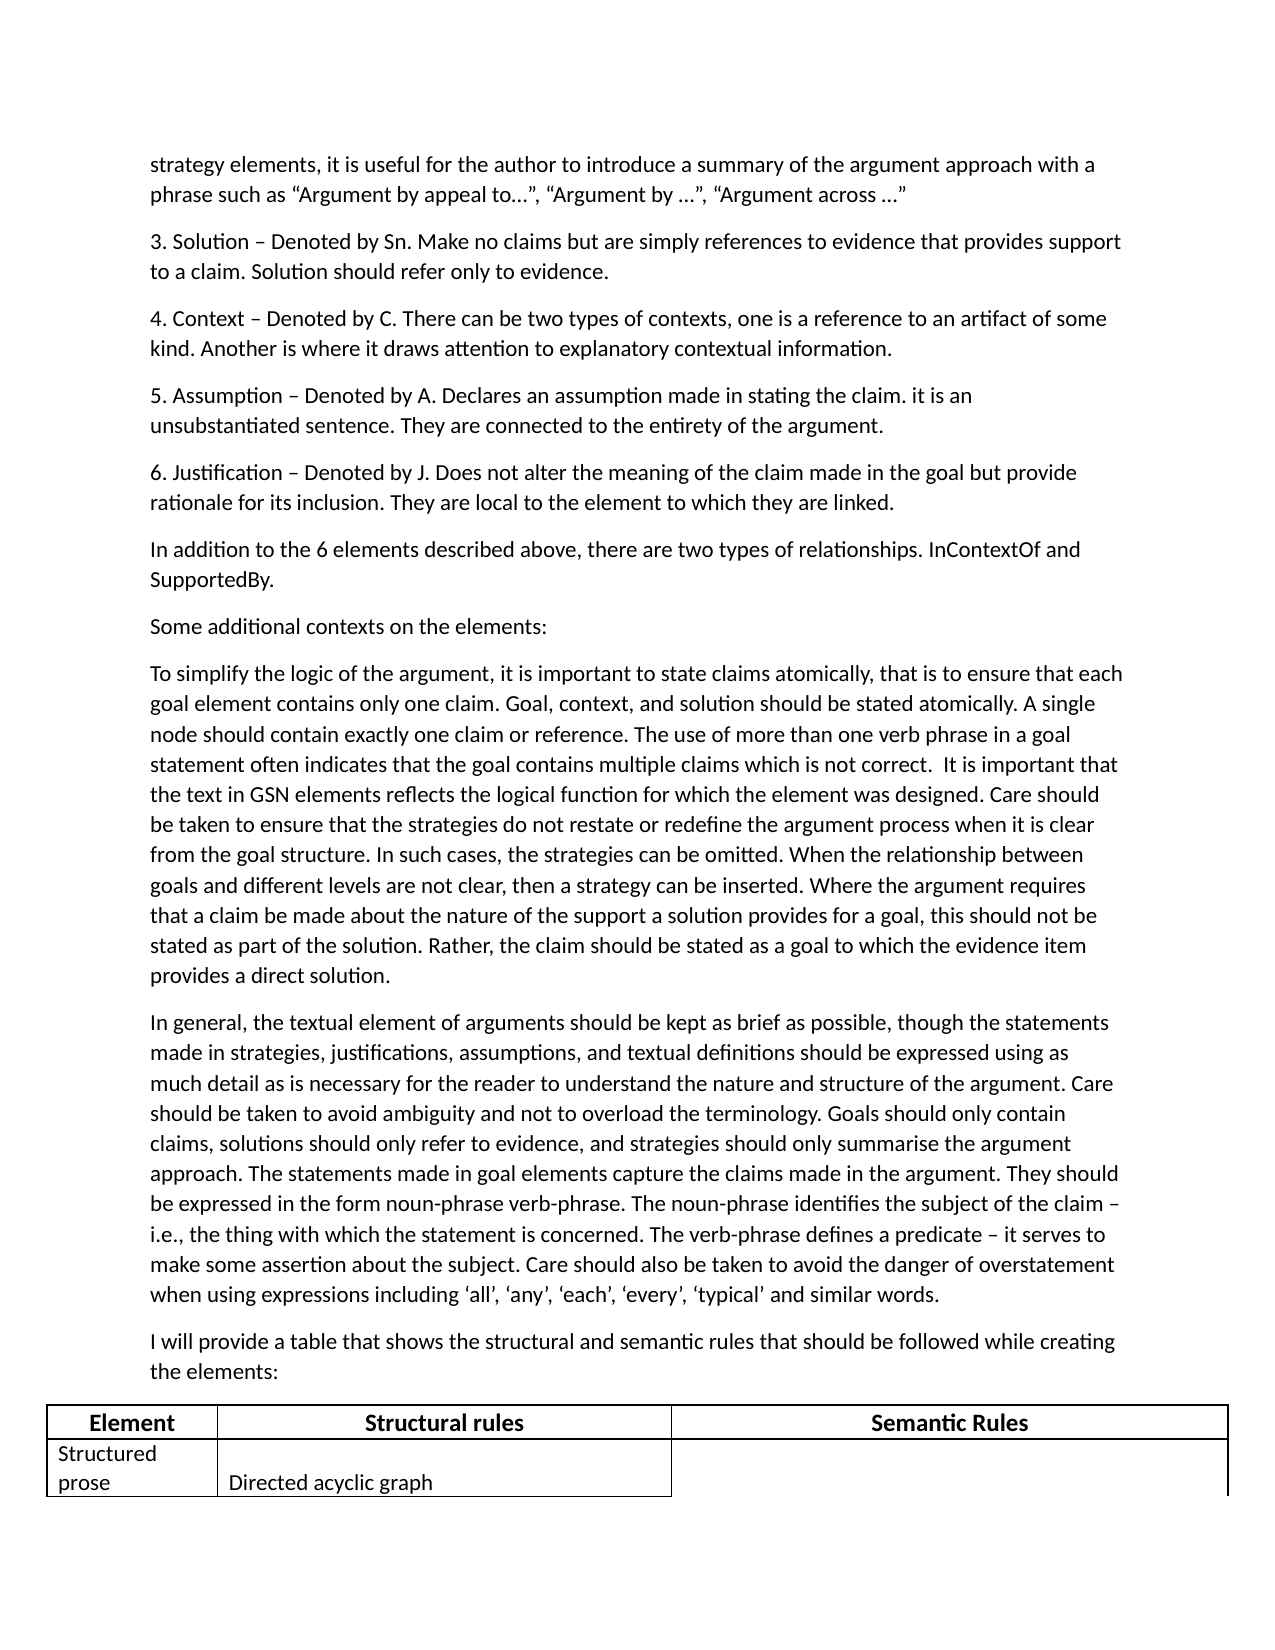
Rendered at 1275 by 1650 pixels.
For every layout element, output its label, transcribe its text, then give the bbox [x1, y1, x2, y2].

table_header Structural rules [218, 1406, 671, 1437]
text I will provide a table that shows the structural and semantic rules that should be followed while creating the elements: [150, 1327, 1125, 1385]
table_cell Structured prose [48, 1440, 217, 1496]
table_cell [672, 1440, 1227, 1496]
text To simplify the logic of the argument, it is important to state claims atomically, that is to ensure that each goal element contains only one claim. Goal, context, and solution should be stated atomically. A single node should contain exactly one claim or reference. The use of more than one verb phrase in a goal statement often indicates that the goal contains multiple claims which is not correct. It is important that the text in GSN elements reflects the logical function for which the element was designed. Care should be taken to ensure that the strategies do not restate or redefine the argument process when it is clear from the goal structure. In such cases, the strategies can be omitted. When the relationship between goals and different levels are not clear, then a strategy can be inserted. Where the argument requires that a claim be made about the nature of the support a solution provides for a goal, this should not be stated as part of the solution. Rather, the claim should be stated as a goal to which the evidence item provides a direct solution. [150, 659, 1125, 989]
text 3. Solution – Denoted by Sn. Make no claims but are simply references to evidence that provides support to a claim. Solution should refer only to evidence. [150, 227, 1125, 285]
table_cell Directed acyclic graph [218, 1440, 671, 1496]
text Some additional contexts on the elements: [150, 612, 1125, 641]
text 6. Justification – Denoted by J. Does not alter the meaning of the claim made in the goal but provide rationale for its inclusion. They are local to the element to which they are linked. [150, 458, 1125, 517]
text In general, the textual element of arguments should be kept as brief as possible, though the statements made in strategies, justifications, assumptions, and textual definitions should be expressed using as much detail as is necessary for the reader to understand the nature and structure of the argument. Care should be taken to avoid ambiguity and not to overload the terminology. Goals should only contain claims, solutions should only refer to evidence, and strategies should only summarise the argument approach. The statements made in goal elements capture the claims made in the argument. They should be expressed in the form noun-phrase verb-phrase. The noun-phrase identifies the subject of the claim – i.e., the thing with which the statement is concerned. The verb-phrase defines a predicate – it serves to make some assertion about the subject. Care should also be taken to avoid the danger of overstatement when using expressions including ‘all’, ‘any’, ‘each’, ‘every’, ‘typical’ and similar words. [150, 1008, 1125, 1308]
table_header Element [48, 1406, 217, 1437]
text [150, 150, 1125, 208]
text 4. Context – Denoted by C. There can be two types of contexts, one is a reference to an artifact of some kind. Another is where it draws attention to explanatory contextual information. [150, 304, 1125, 362]
text In addition to the 6 elements described above, there are two types of relationships. InContextOf and SupportedBy. [150, 535, 1125, 594]
text 5. Assumption – Denoted by A. Declares an assumption made in stating the claim. it is an unsubstantiated sentence. They are connected to the entirety of the argument. [150, 381, 1125, 439]
table_header Semantic Rules [672, 1406, 1227, 1437]
